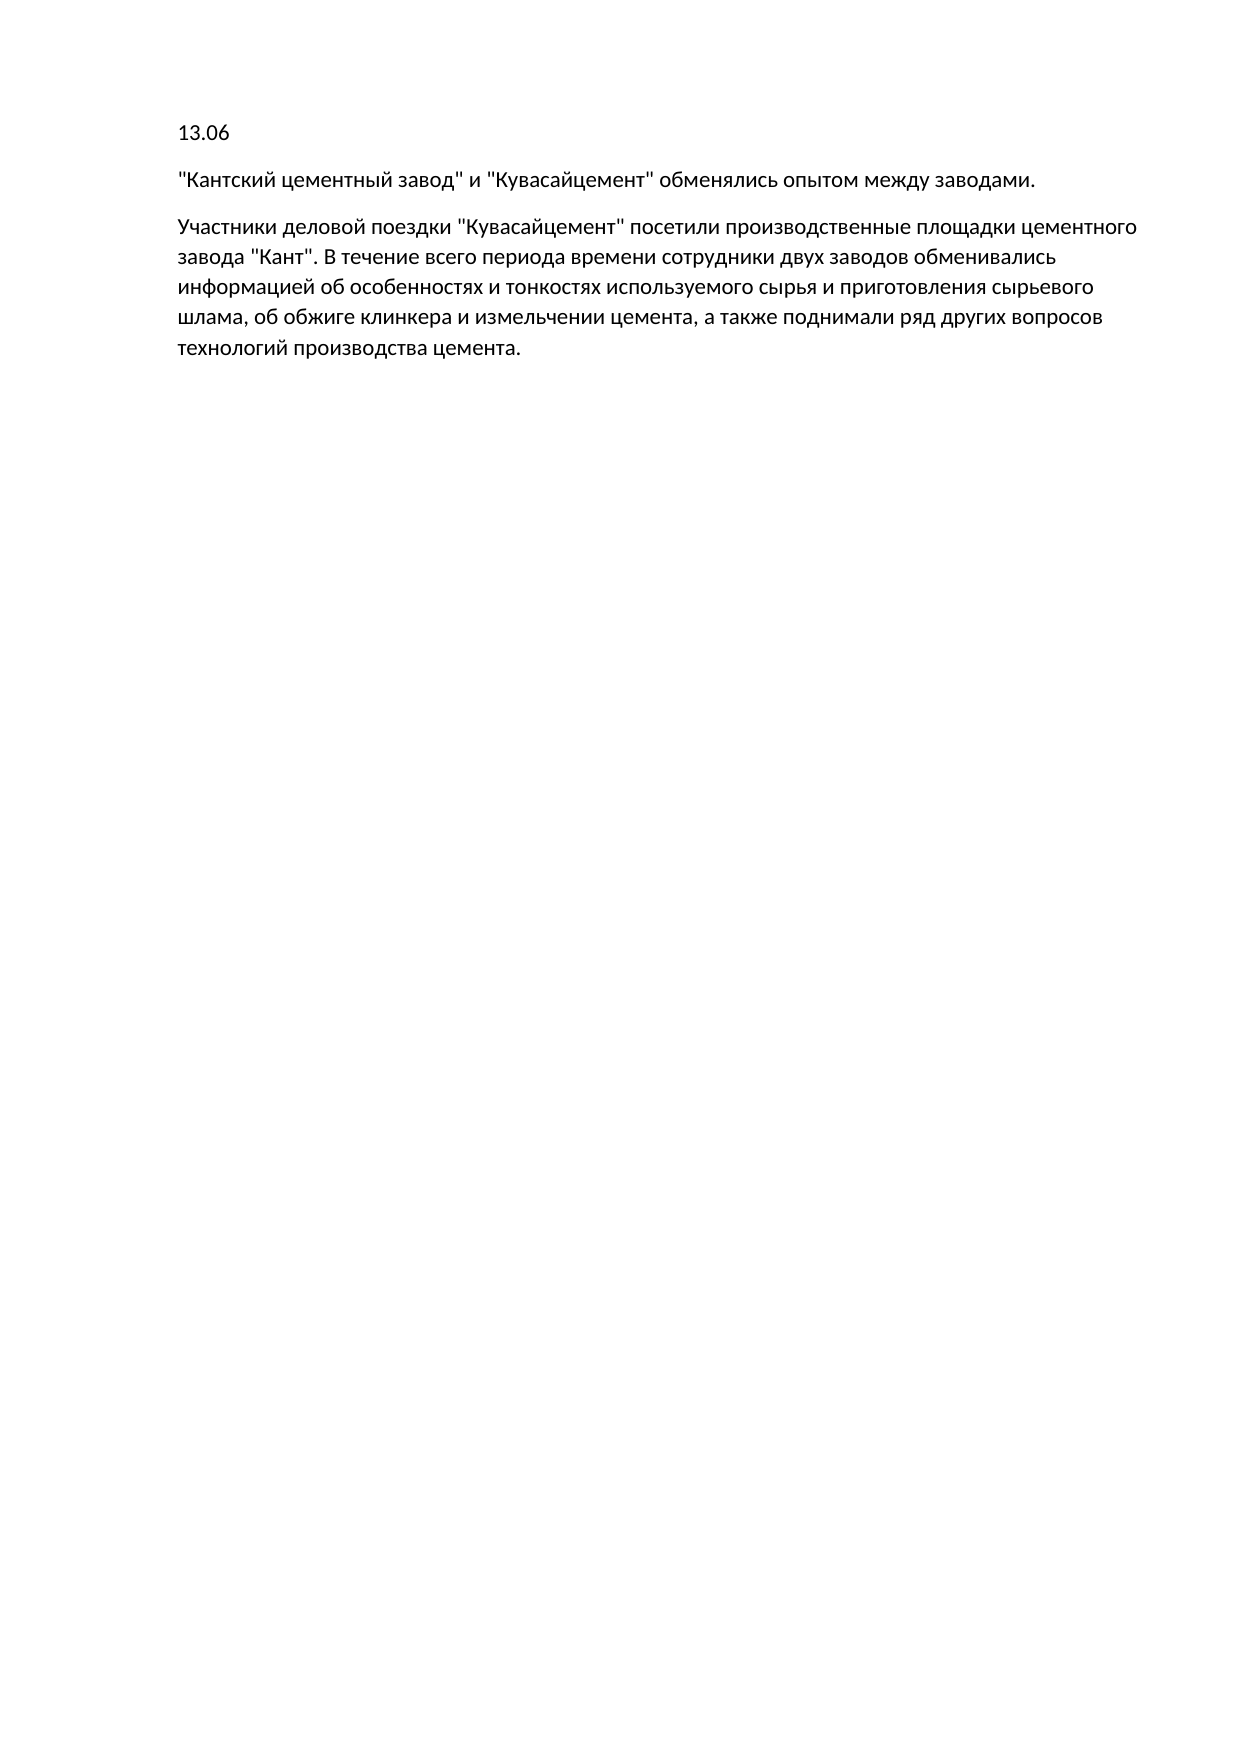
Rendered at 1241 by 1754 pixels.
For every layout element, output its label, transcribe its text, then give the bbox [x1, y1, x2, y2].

text Участники деловой поездки "Кувасайцемент" посетили производственные площадки цементного завода "Кант". В течение всего периода времени сотрудники двух заводов обменивались информацией об особенностях и тонкостях используемого сырья и приготовления сырьевого шлама, об обжиге клинкера и измельчении цемента, а также поднимали ряд других вопросов технологий производства цемента. [177, 212, 1152, 361]
text "Кантский цементный завод" и "Кувасайцемент" обменялись опытом между заводами. [177, 165, 1152, 193]
text 13.06 [177, 118, 1152, 146]
